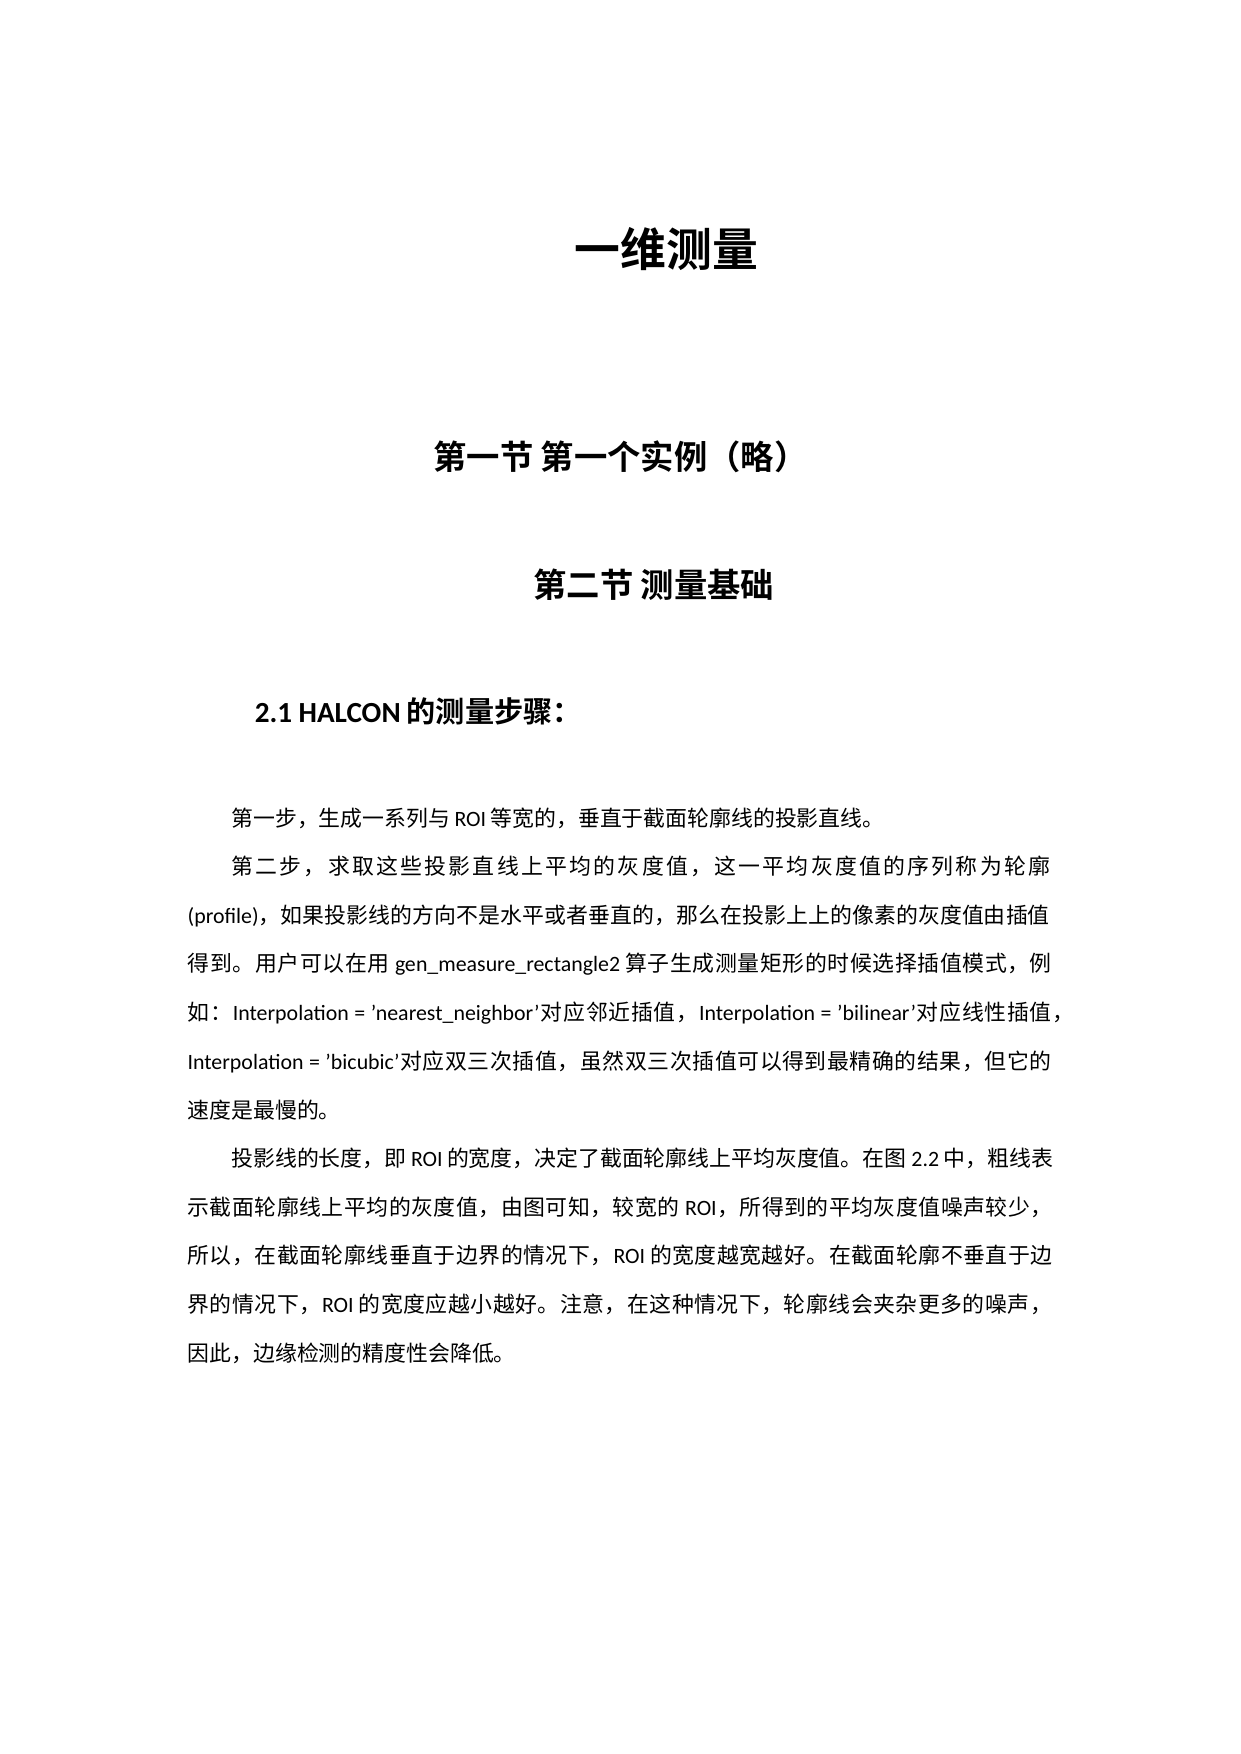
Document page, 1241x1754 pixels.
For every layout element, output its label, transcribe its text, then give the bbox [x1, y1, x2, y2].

text 第二步，求取这些投影直线上平均的灰度值，这一平均灰度值的序列称为轮廓(profile)，如果投影线的方向不是水平或者垂直的，那么在投影上上的像素的灰度值由插值得到。用户可以在用gen_measure_rectangle2算子生成测量矩形的时候选择插值模式，例如：Interpolation = ’nearest_neighbor’对应邻近插值，Interpolation = ’bilinear’对应线性插值，Interpolation = ’bicubic’对应双三次插值，虽然双三次插值可以得到最精确的结果，但它的速度是最慢的。 [187, 848, 1053, 1125]
subtitle 2.1 HALCON的测量步骤： [187, 677, 1053, 742]
text 投影线的长度，即ROI的宽度，决定了截面轮廓线上平均灰度值。在图2.2中，粗线表示截面轮廓线上平均的灰度值，由图可知，较宽的ROI，所得到的平均灰度值噪声较少，所以，在截面轮廓线垂直于边界的情况下，ROI的宽度越宽越好。在截面轮廓不垂直于边界的情况下，ROI的宽度应越小越好。注意，在这种情况下，轮廓线会夹杂更多的噪声，因此，边缘检测的精度性会降低。 [187, 1141, 1053, 1368]
text 第一步，生成一系列与ROI等宽的，垂直于截面轮廓线的投影直线。 [187, 800, 1053, 833]
subtitle 一维测量 [187, 197, 1053, 295]
subtitle 第二节 测量基础 [187, 550, 1053, 615]
subtitle 第一节 第一个实例（略） [187, 423, 1053, 488]
